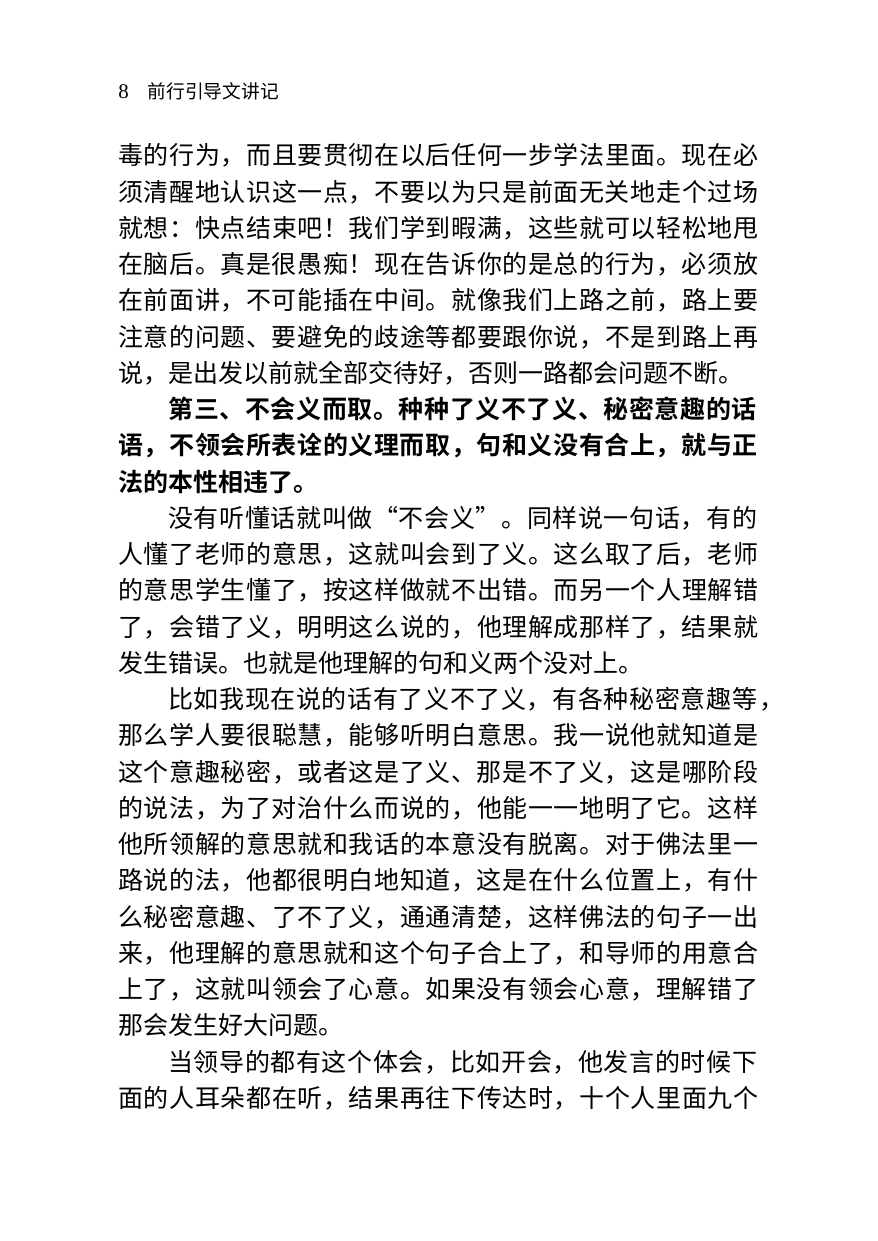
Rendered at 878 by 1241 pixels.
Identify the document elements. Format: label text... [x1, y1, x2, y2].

text 比如我现在说的话有了义不了义，有各种秘密意趣等，那么学人要很聪慧，能够听明白意思。我一说他就知道是这个意趣秘密，或者这是了义、那是不了义，这是哪阶段的说法，为了对治什么而说的，他能一一地明了它。这样，他所领解的意思就和我话的本意没有脱离。对于佛法里一路说的法，他都很明白地知道，这是在什么位置上，有什么秘密意趣、了不了义，通通清楚，这样佛法的句子一出来，他理解的意思就和这个句子合上了，和导师的用意合上了，这就叫领会了心意。如果没有领会心意，理解错了，那会发生好大问题。 [118, 679, 759, 1042]
text 没有听懂话就叫做“不会义”。同样说一句话，有的人懂了老师的意思，这就叫会到了义。这么取了后，老师的意思学生懂了，按这样做就不出错。而另一个人理解错了，会错了义，明明这么说的，他理解成那样了，结果就发生错误。也就是他理解的句和义两个没对上。 [118, 498, 759, 679]
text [118, 136, 759, 389]
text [118, 1042, 759, 1114]
text 第三、不会义而取。种种了义不了义、秘密意趣的话语，不领会所表诠的义理而取，句和义没有合上，就与正法的本性相违了。 [118, 389, 759, 498]
